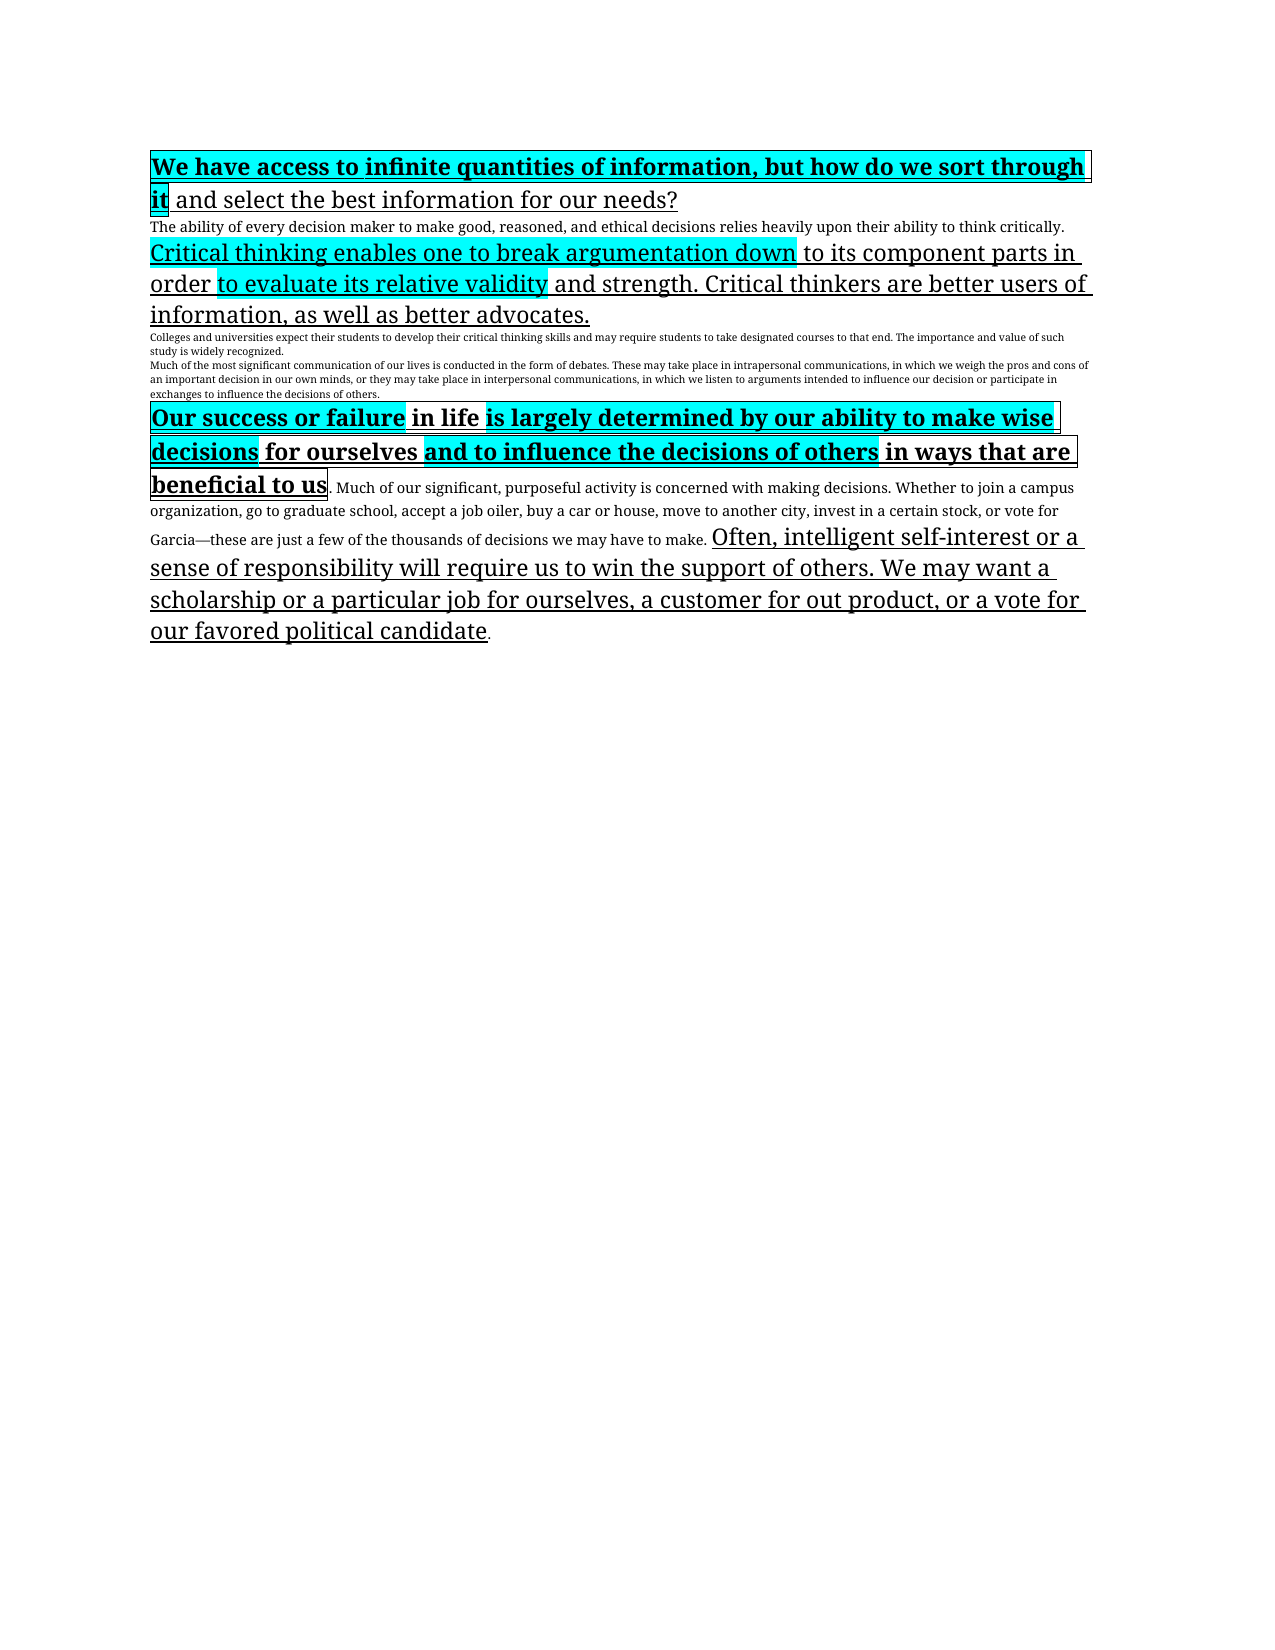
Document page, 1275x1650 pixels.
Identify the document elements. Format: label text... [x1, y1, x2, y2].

text Much of the most significant communication of our lives is conducted in the form of debates. These may take place in intrapersonal communications, in which we weigh the pros and cons of an important decision in our own minds, or they may take place in interpersonal communications, in which we listen to arguments intended to influence our decision or participate in exchanges to influence the decisions of others. [150, 359, 1095, 401]
text Our success or failure in life is largely determined by our ability to make wise decisions for ourselves and to influence the decisions of others in ways that are beneficial to us. Much of our significant, purposeful activity is concerned with making decisions. Whether to join a campus organization, go to graduate school, accept a job oiler, buy a car or house, move to another city, invest in a certain stock, or vote for Garcia—these are just a few of the thousands of decisions we may have to make. Often, intelligent self-interest or a sense of responsibility will require us to win the support of others. We may want a scholarship or a particular job for ourselves, a customer for out product, or a vote for our favored political candidate. [150, 401, 1095, 646]
text The ability of every decision maker to make good, reasoned, and ethical decisions relies heavily upon their ability to think critically. Critical thinking enables one to break argumentation down to its component parts in order to evaluate its relative validity and strength. Critical thinkers are better users of information, as well as better advocates. [150, 217, 1095, 330]
text Colleges and universities expect their students to develop their critical thinking skills and may require students to take designated courses to that end. The importance and value of such study is widely recognized. [150, 330, 1095, 359]
